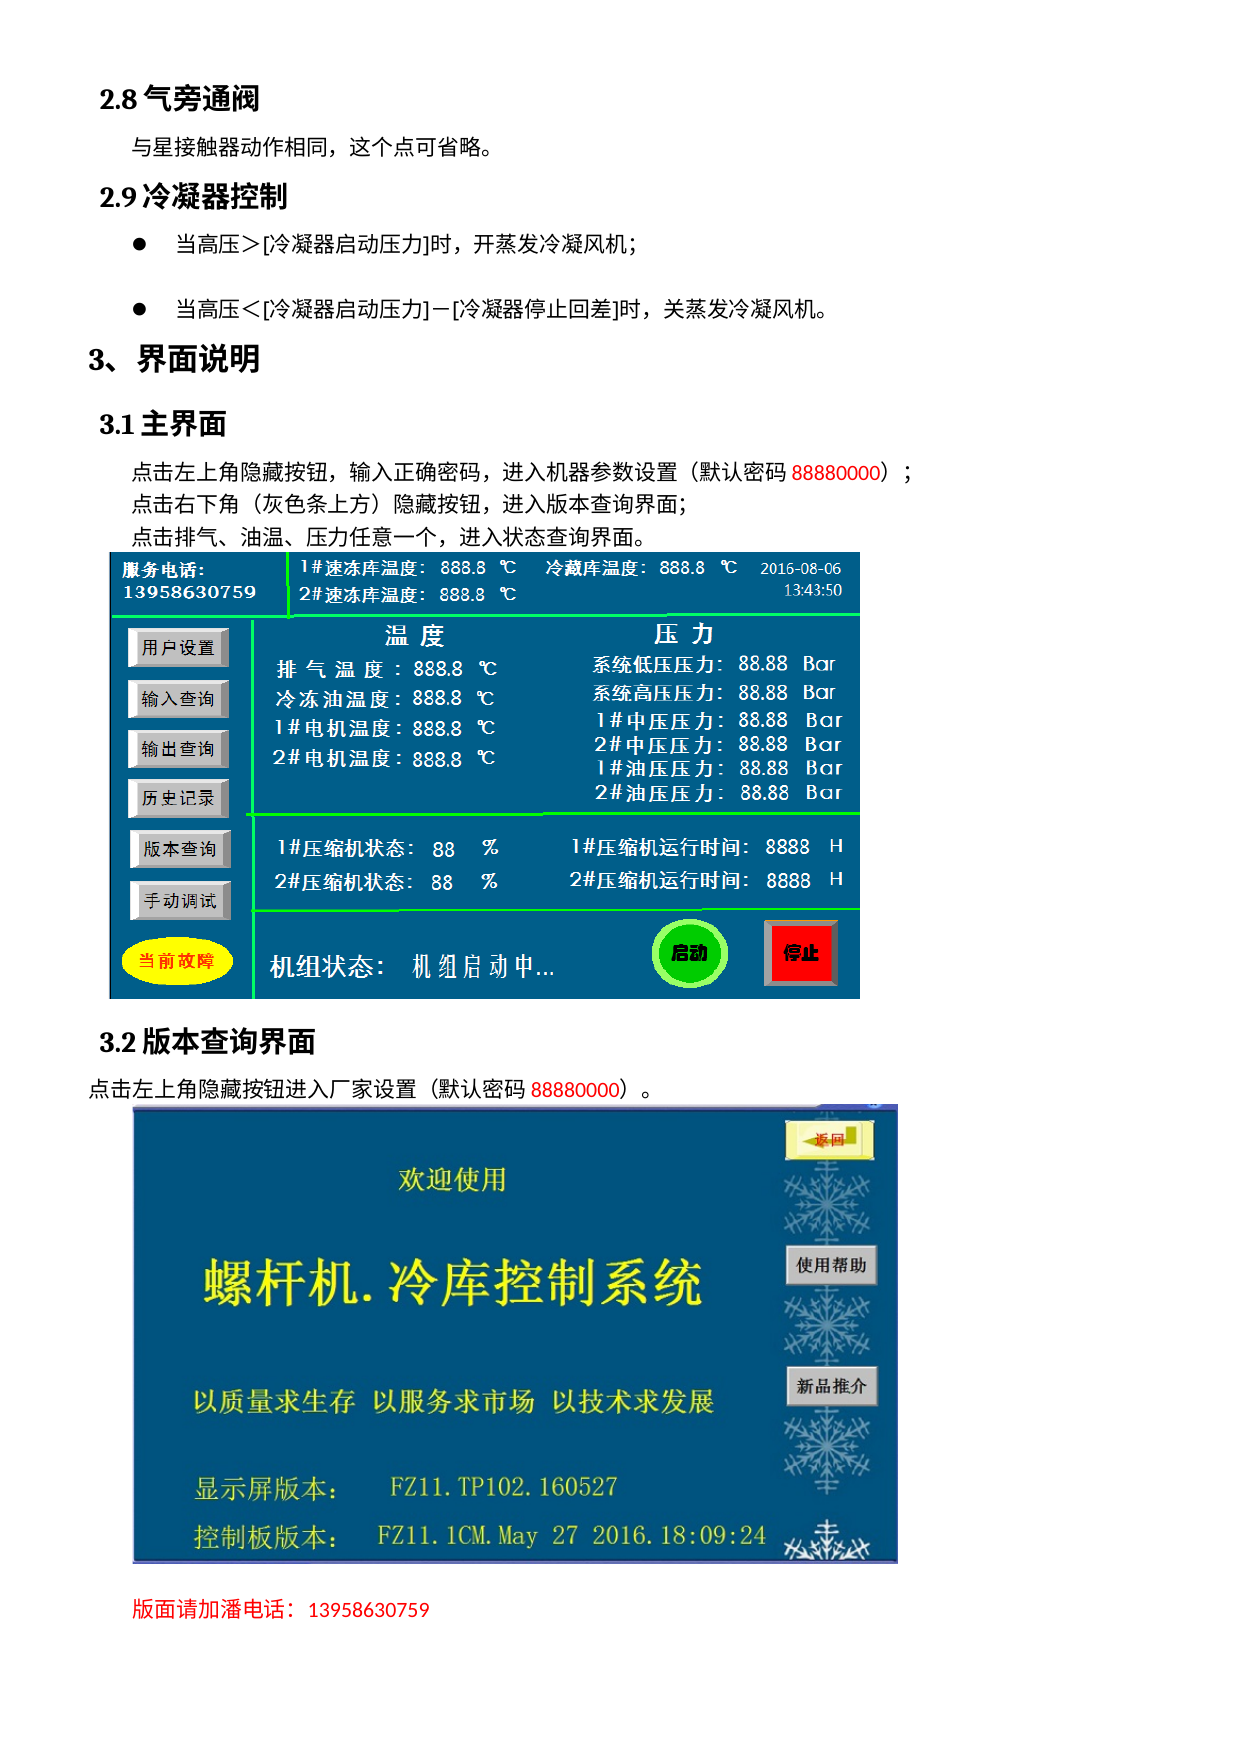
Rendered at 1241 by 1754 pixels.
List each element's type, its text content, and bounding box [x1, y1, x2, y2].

picture [628, 789, 634, 801]
picture [489, 841, 493, 851]
picture [332, 588, 339, 600]
picture [601, 787, 606, 795]
picture [664, 688, 669, 700]
picture [308, 697, 317, 707]
picture [658, 715, 664, 728]
picture [325, 956, 333, 977]
picture [113, 587, 293, 618]
picture [733, 874, 739, 888]
picture [682, 789, 686, 800]
picture [640, 872, 650, 888]
picture [367, 874, 373, 890]
picture [590, 565, 595, 575]
picture [369, 592, 373, 602]
subtitle 3、界面说明 [89, 324, 1181, 389]
picture [131, 882, 230, 919]
picture [681, 715, 686, 728]
picture [684, 688, 689, 700]
picture [129, 629, 228, 666]
picture [341, 752, 345, 766]
picture [625, 877, 631, 888]
picture [619, 690, 629, 700]
picture [333, 561, 337, 573]
picture [131, 831, 230, 867]
picture [500, 588, 507, 596]
subtitle 3.1主界面 [99, 389, 1181, 454]
picture [329, 720, 338, 736]
picture [129, 681, 228, 717]
picture [645, 693, 651, 700]
picture [653, 841, 657, 855]
picture [634, 656, 648, 672]
picture [286, 661, 292, 677]
picture [414, 955, 422, 977]
picture [313, 878, 317, 889]
picture [132, 1104, 898, 1564]
picture [329, 750, 338, 766]
text 点击左上角隐藏按钮进入厂家设置（默认密码88880000）。 [89, 1072, 1181, 1104]
text 点击排气、油温、压力任意一个，进入状态查询界面。 [89, 519, 1181, 552]
text 版面请加潘电话：13958630759 [89, 1592, 1181, 1624]
text 与星接触器动作相同，这个点可省略。 [89, 129, 1181, 162]
picture [359, 842, 363, 856]
picture [653, 874, 657, 888]
picture [698, 624, 703, 640]
list 当高压＞[冷凝器启动压力]时，开蒸发冷凝风机； [131, 227, 1181, 259]
picture [341, 722, 345, 736]
picture [705, 628, 711, 643]
picture [123, 938, 232, 984]
picture [629, 764, 634, 775]
picture [301, 957, 310, 976]
subtitle 2.8 气旁通阀 [99, 64, 1181, 129]
picture [496, 955, 501, 972]
picture [608, 843, 612, 854]
picture [327, 845, 337, 856]
picture [349, 701, 364, 706]
picture [825, 689, 832, 698]
list 当高压＜[冷凝器启动压力]－[冷凝器停止回差]时，关蒸发冷凝风机。 [131, 292, 1181, 324]
picture [129, 780, 228, 817]
picture [358, 876, 362, 890]
picture [733, 841, 739, 855]
picture [500, 561, 507, 569]
picture [659, 789, 664, 800]
picture [684, 660, 689, 671]
picture [608, 876, 612, 887]
picture [655, 625, 660, 643]
picture [466, 957, 471, 977]
picture [659, 764, 664, 775]
picture [314, 561, 320, 570]
picture [681, 741, 685, 752]
picture [280, 958, 284, 976]
picture [658, 741, 663, 752]
picture [393, 638, 406, 644]
picture [621, 662, 631, 672]
picture [149, 567, 155, 576]
text 点击右下角（灰色条上方）隐藏按钮，进入版本查询界面； [89, 487, 1181, 519]
picture [566, 561, 580, 575]
picture [272, 956, 279, 977]
picture [182, 564, 187, 577]
picture [653, 920, 727, 987]
picture [129, 563, 137, 577]
picture [765, 921, 837, 985]
picture [641, 839, 650, 855]
picture [664, 660, 669, 671]
picture [721, 561, 728, 570]
picture [682, 764, 686, 775]
picture [346, 840, 355, 856]
picture [825, 661, 832, 670]
picture [724, 876, 728, 888]
picture [711, 872, 716, 887]
picture [247, 621, 542, 816]
picture [375, 874, 379, 885]
picture [369, 565, 373, 575]
subtitle 2.9冷凝器控制 [99, 162, 1181, 227]
picture [252, 818, 398, 999]
picture [711, 839, 716, 854]
picture [345, 874, 355, 890]
picture [334, 956, 343, 972]
picture [421, 627, 426, 645]
picture [330, 879, 336, 890]
picture [129, 731, 228, 767]
text 点击左上角隐藏按钮，输入正确密码，进入机器参数设置（默认密码88880000）； [89, 454, 1181, 487]
picture [338, 671, 346, 676]
subtitle 3.2版本查询界面 [99, 1007, 1181, 1072]
picture [724, 843, 728, 855]
picture [625, 844, 631, 855]
